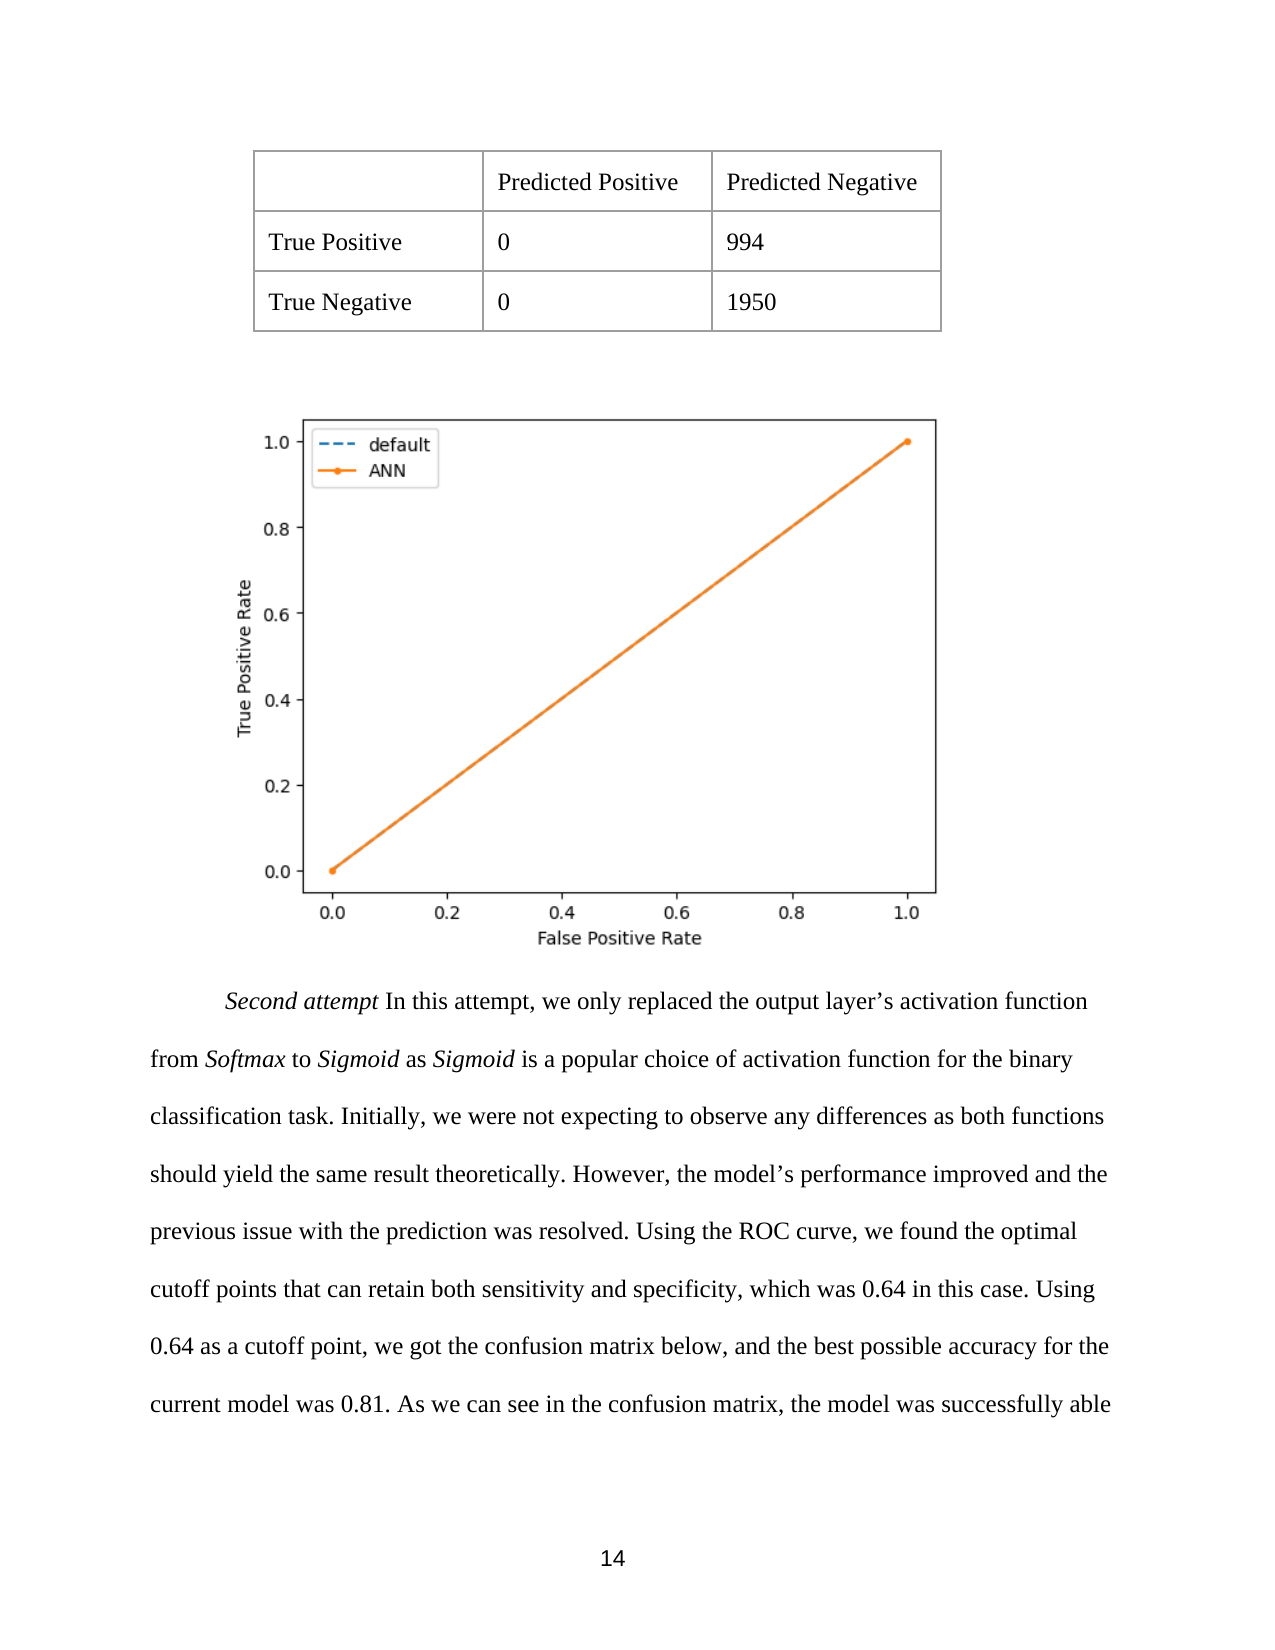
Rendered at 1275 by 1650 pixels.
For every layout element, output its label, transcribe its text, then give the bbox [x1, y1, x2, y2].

table_header [255, 152, 482, 210]
table_cell True Negative [255, 272, 482, 330]
table_cell 1950 [713, 272, 940, 330]
table_cell 0 [484, 212, 711, 270]
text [150, 986, 1125, 1418]
picture [225, 408, 948, 960]
table_header Predicted Negative [713, 152, 940, 210]
table_cell 994 [713, 212, 940, 270]
table_cell True Positive [255, 212, 482, 270]
table_cell 0 [484, 272, 711, 330]
table_header Predicted Positive [484, 152, 711, 210]
